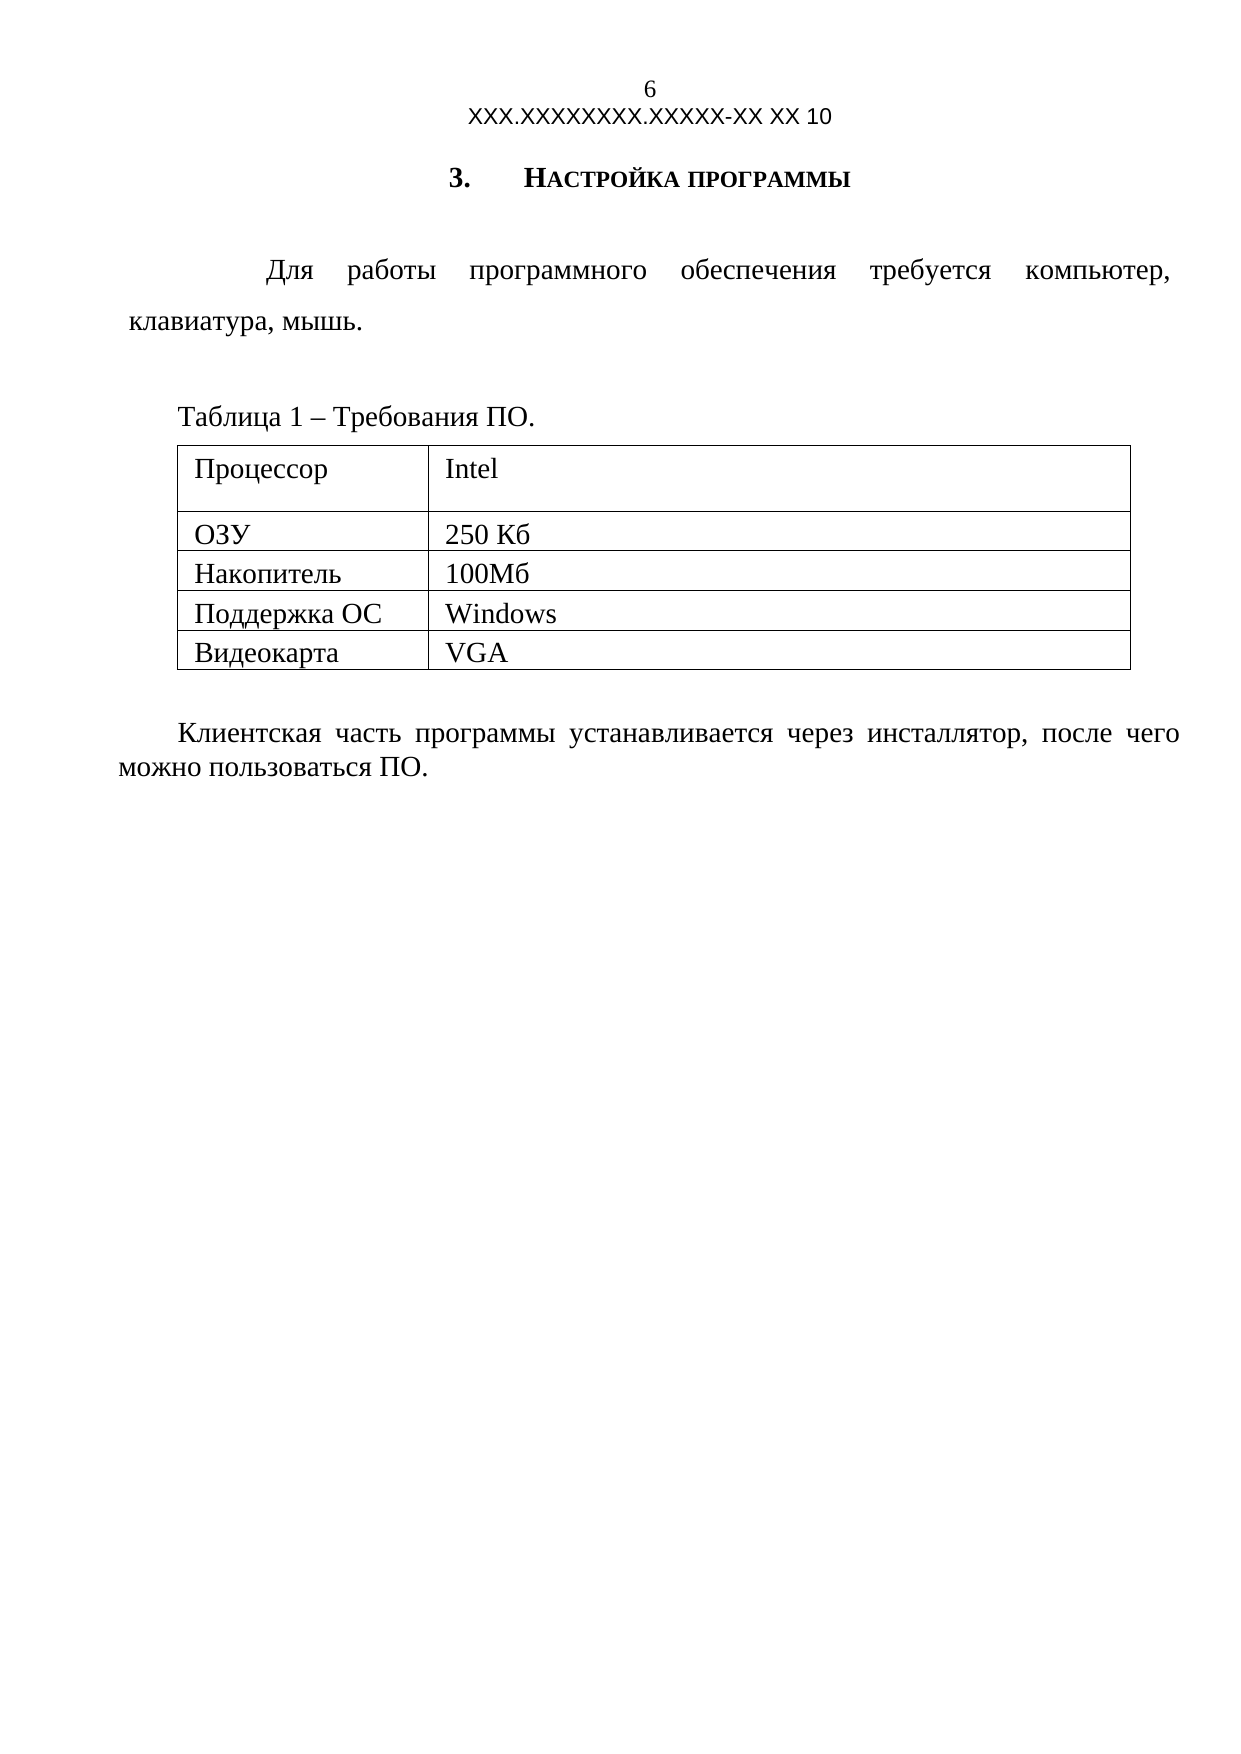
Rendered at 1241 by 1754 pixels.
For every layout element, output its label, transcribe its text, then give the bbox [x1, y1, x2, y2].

table_cell Windows [429, 591, 1130, 629]
table_header Intel [429, 446, 1130, 511]
table_cell ОЗУ [178, 512, 428, 550]
table_cell Поддержка ОС [178, 591, 428, 629]
table_cell VGA [429, 631, 1130, 669]
table_cell 250 Кб [429, 512, 1130, 550]
list Настройка программы [118, 160, 1181, 194]
table_header Процессор [178, 446, 428, 511]
table_cell 100Мб [429, 551, 1130, 590]
table_cell Видеокарта [178, 631, 428, 669]
text Таблица 1 – Требования ПО. [118, 399, 1181, 432]
text Клиентская часть программы устанавливается через инсталлятор, после чего можно пользоваться ПО. [118, 716, 1181, 783]
table_cell Накопитель [178, 551, 428, 590]
text Для работы программного обеспечения требуется компьютер, клавиатура, мышь. [128, 252, 1171, 336]
